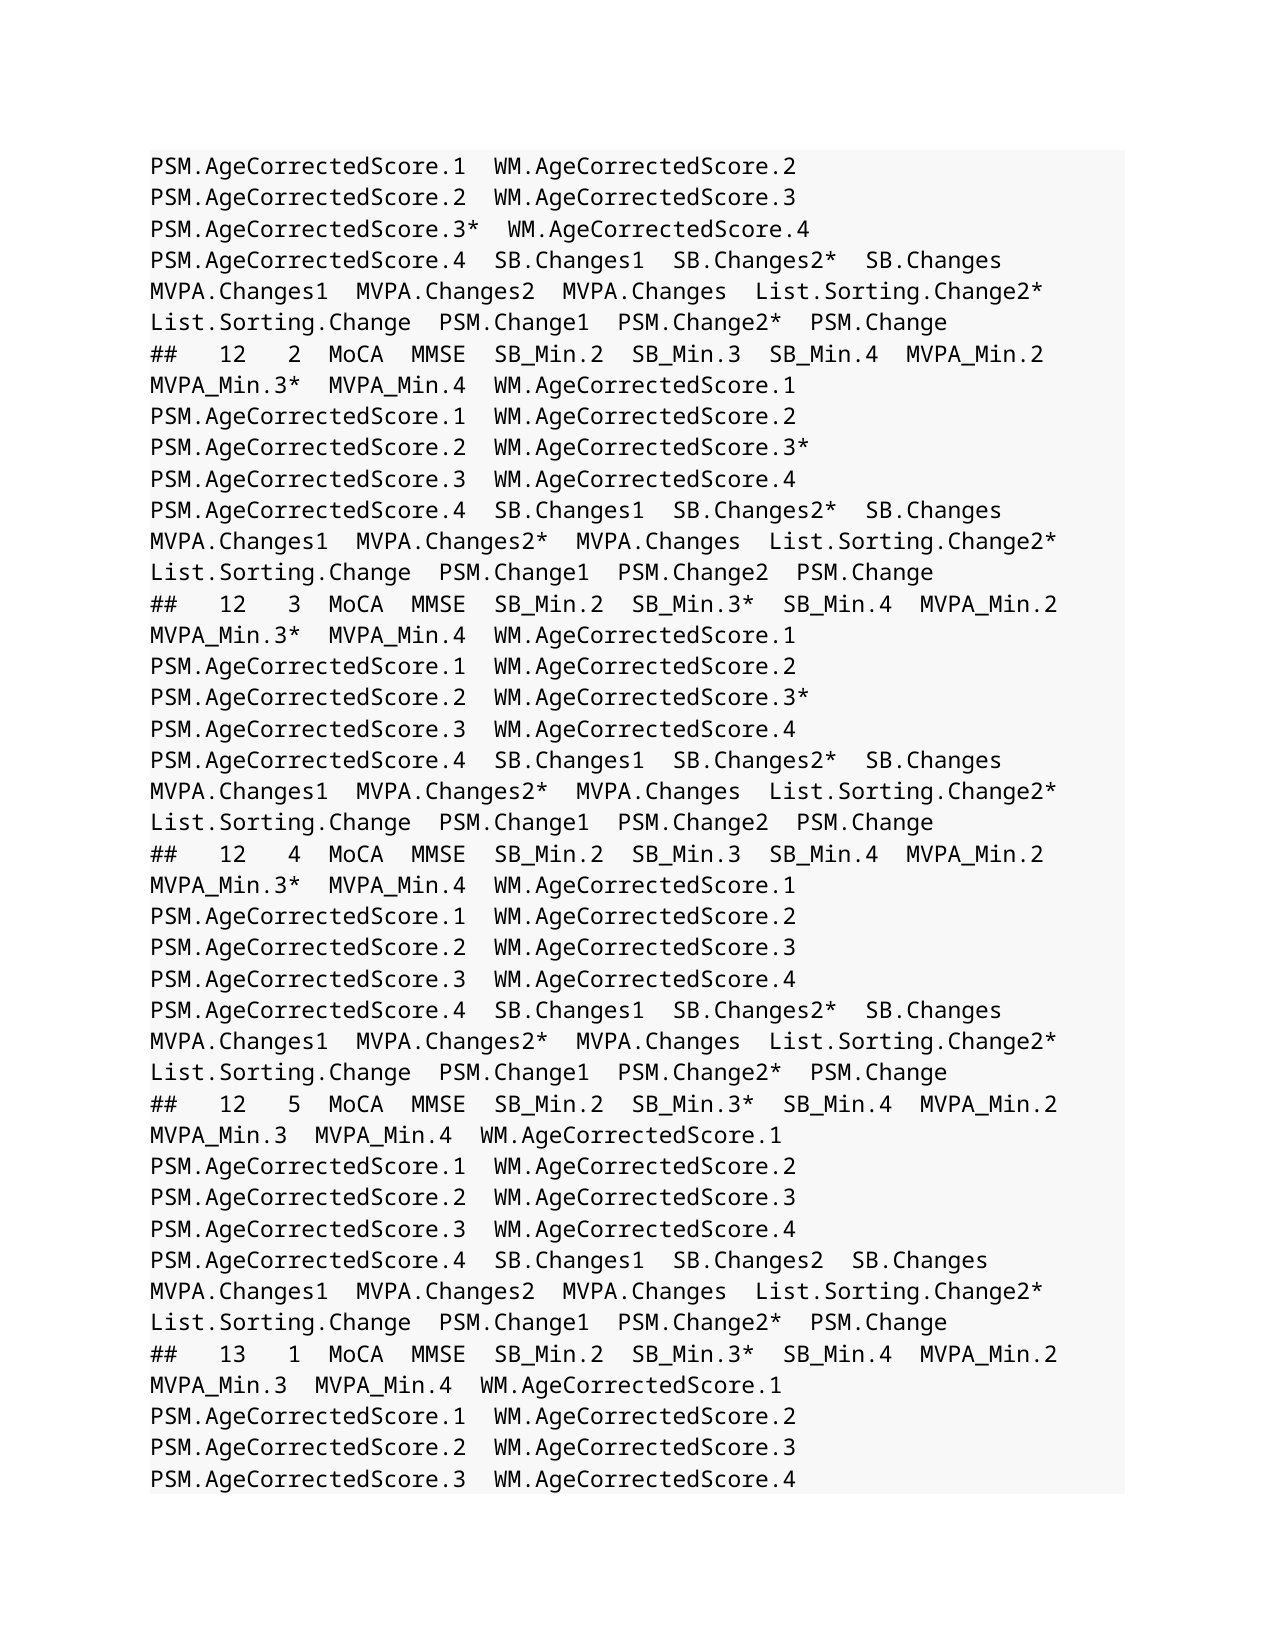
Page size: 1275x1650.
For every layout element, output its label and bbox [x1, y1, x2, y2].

text [150, 150, 1125, 1494]
